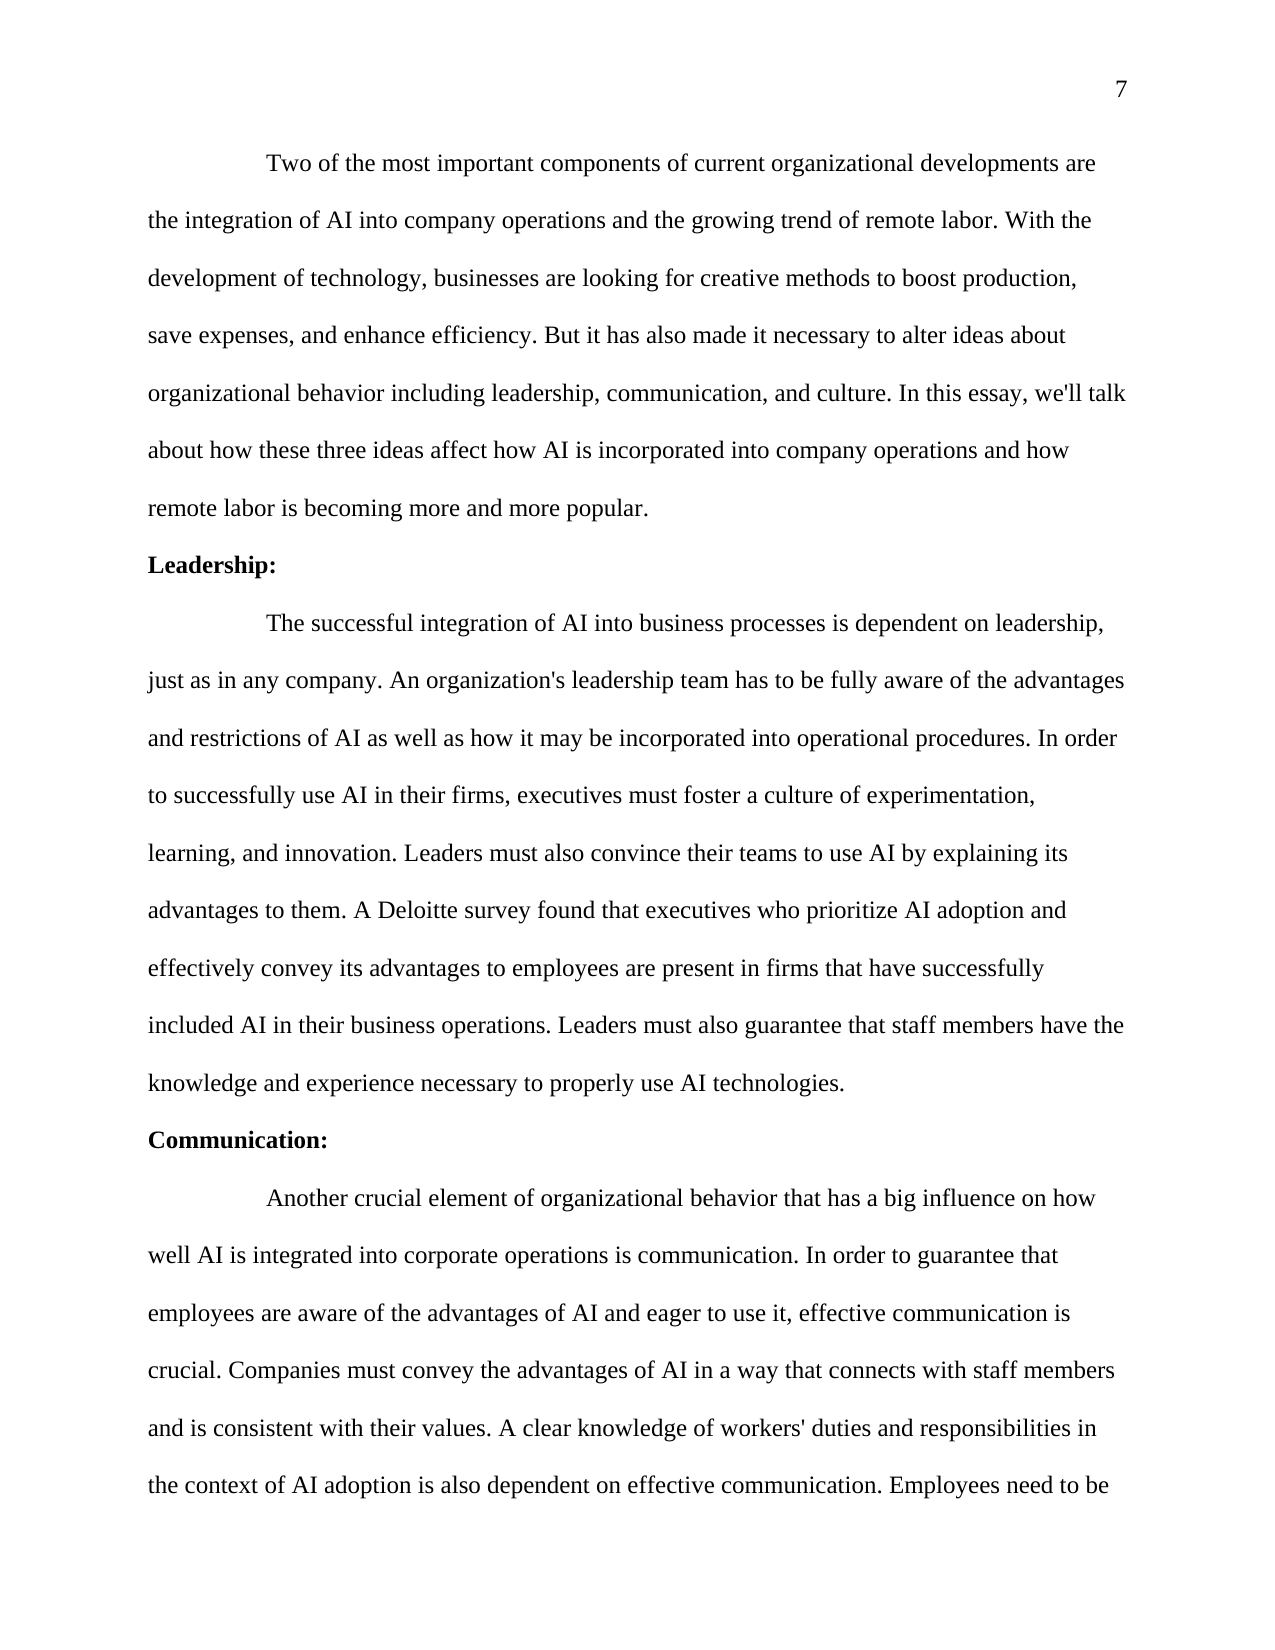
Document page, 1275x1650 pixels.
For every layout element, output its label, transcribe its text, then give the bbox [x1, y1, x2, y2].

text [148, 1183, 1127, 1499]
text Two of the most important components of current organizational developments are the integration of AI into company operations and the growing trend of remote labor. With the development of technology, businesses are looking for creative methods to boost production, save expenses, and enhance efficiency. But it has also made it necessary to alter ideas about organizational behavior including leadership, communication, and culture. In this essay, we'll talk about how these three ideas affect how AI is incorporated into company operations and how remote labor is becoming more and more popular. [148, 148, 1127, 521]
text Communication: [148, 1125, 1127, 1154]
text The successful integration of AI into business processes is dependent on leadership, just as in any company. An organization's leadership team has to be fully aware of the advantages and restrictions of AI as well as how it may be incorporated into operational procedures. In order to successfully use AI in their firms, executives must foster a culture of experimentation, learning, and innovation. Leaders must also convince their teams to use AI by explaining its advantages to them. A Deloitte survey found that executives who prioritize AI adoption and effectively convey its advantages to employees are present in firms that have successfully included AI in their business operations. Leaders must also guarantee that staff members have the knowledge and experience necessary to properly use AI technologies. [148, 608, 1127, 1096]
text Leadership: [148, 550, 1127, 579]
